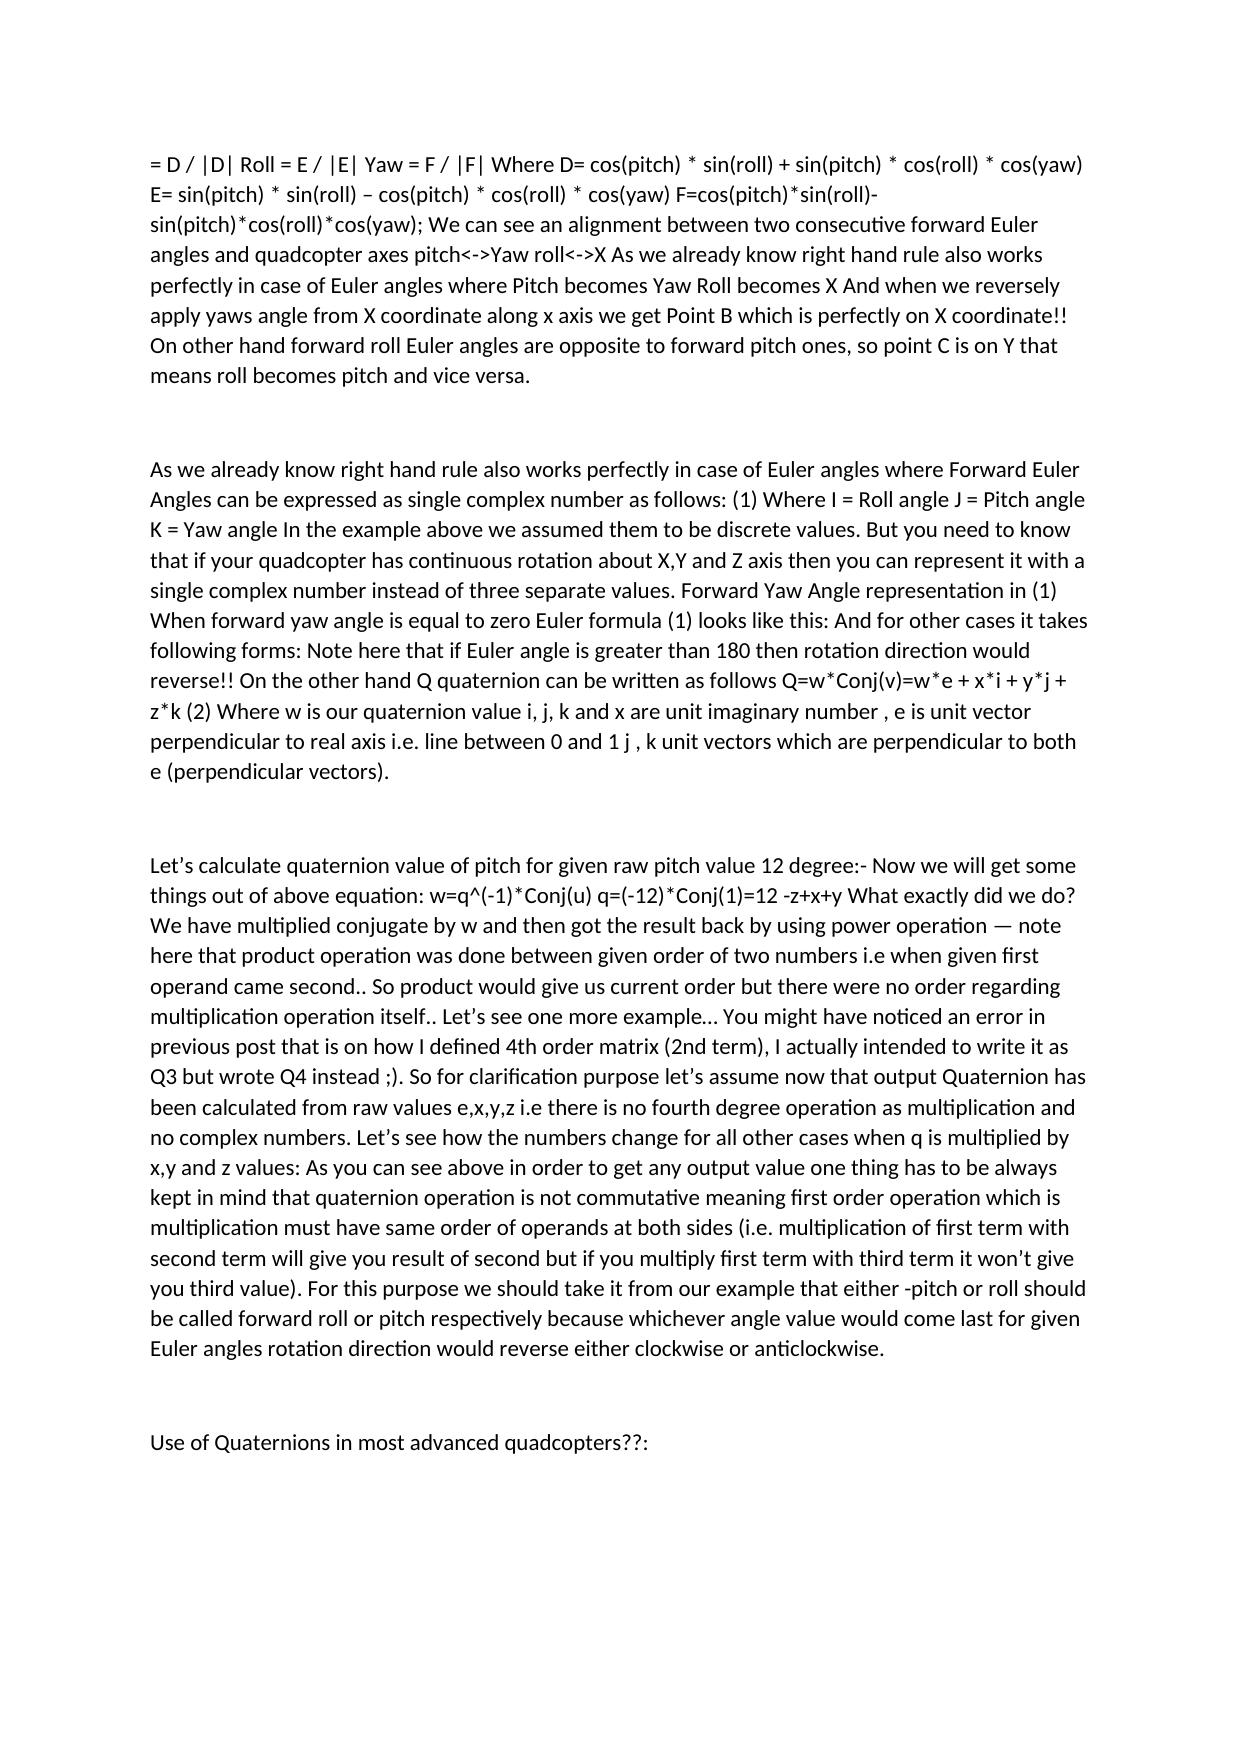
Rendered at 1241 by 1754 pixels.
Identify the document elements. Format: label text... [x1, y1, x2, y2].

text Let’s calculate quaternion value of pitch for given raw pitch value 12 degree:- Now we will get some things out of above equation: w=q^(-1)*Conj(u) q=(-12)*Conj(1)=12 -z+x+y What exactly did we do? We have multiplied conjugate by w and then got the result back by using power operation — note here that product operation was done between given order of two numbers i.e when given first operand came second.. So product would give us current order but there were no order regarding multiplication operation itself.. Let’s see one more example… You might have noticed an error in previous post that is on how I defined 4th order matrix (2nd term), I actually intended to write it as Q3 but wrote Q4 instead ;). So for clarification purpose let’s assume now that output Quaternion has been calculated from raw values e,x,y,z i.e there is no fourth degree operation as multiplication and no complex numbers. Let’s see how the numbers change for all other cases when q is multiplied by x,y and z values: As you can see above in order to get any output value one thing has to be always kept in mind that quaternion operation is not commutative meaning first order operation which is multiplication must have same order of operands at both sides (i.e. multiplication of first term with second term will give you result of second but if you multiply first term with third term it won’t give you third value). For this purpose we should take it from our example that either -pitch or roll should be called forward roll or pitch respectively because whichever angle value would come last for given Euler angles rotation direction would reverse either clockwise or anticlockwise. [150, 851, 1090, 1362]
text Use of Quaternions in most advanced quadcopters??: [150, 1428, 1090, 1456]
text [150, 150, 1090, 389]
text As we already know right hand rule also works perfectly in case of Euler angles where Forward Euler Angles can be expressed as single complex number as follows: (1) Where I = Roll angle J = Pitch angle K = Yaw angle In the example above we assumed them to be discrete values. But you need to know that if your quadcopter has continuous rotation about X,Y and Z axis then you can represent it with a single complex number instead of three separate values. Forward Yaw Angle representation in (1) When forward yaw angle is equal to zero Euler formula (1) looks like this: And for other cases it takes following forms: Note here that if Euler angle is greater than 180 then rotation direction would reverse!! On the other hand Q quaternion can be written as follows Q=w*Conj(v)=w*e + x*i + y*j + z*k (2) Where w is our quaternion value i, j, k and x are unit imaginary number , e is unit vector perpendicular to real axis i.e. line between 0 and 1 j , k unit vectors which are perpendicular to both e (perpendicular vectors). [150, 455, 1090, 785]
